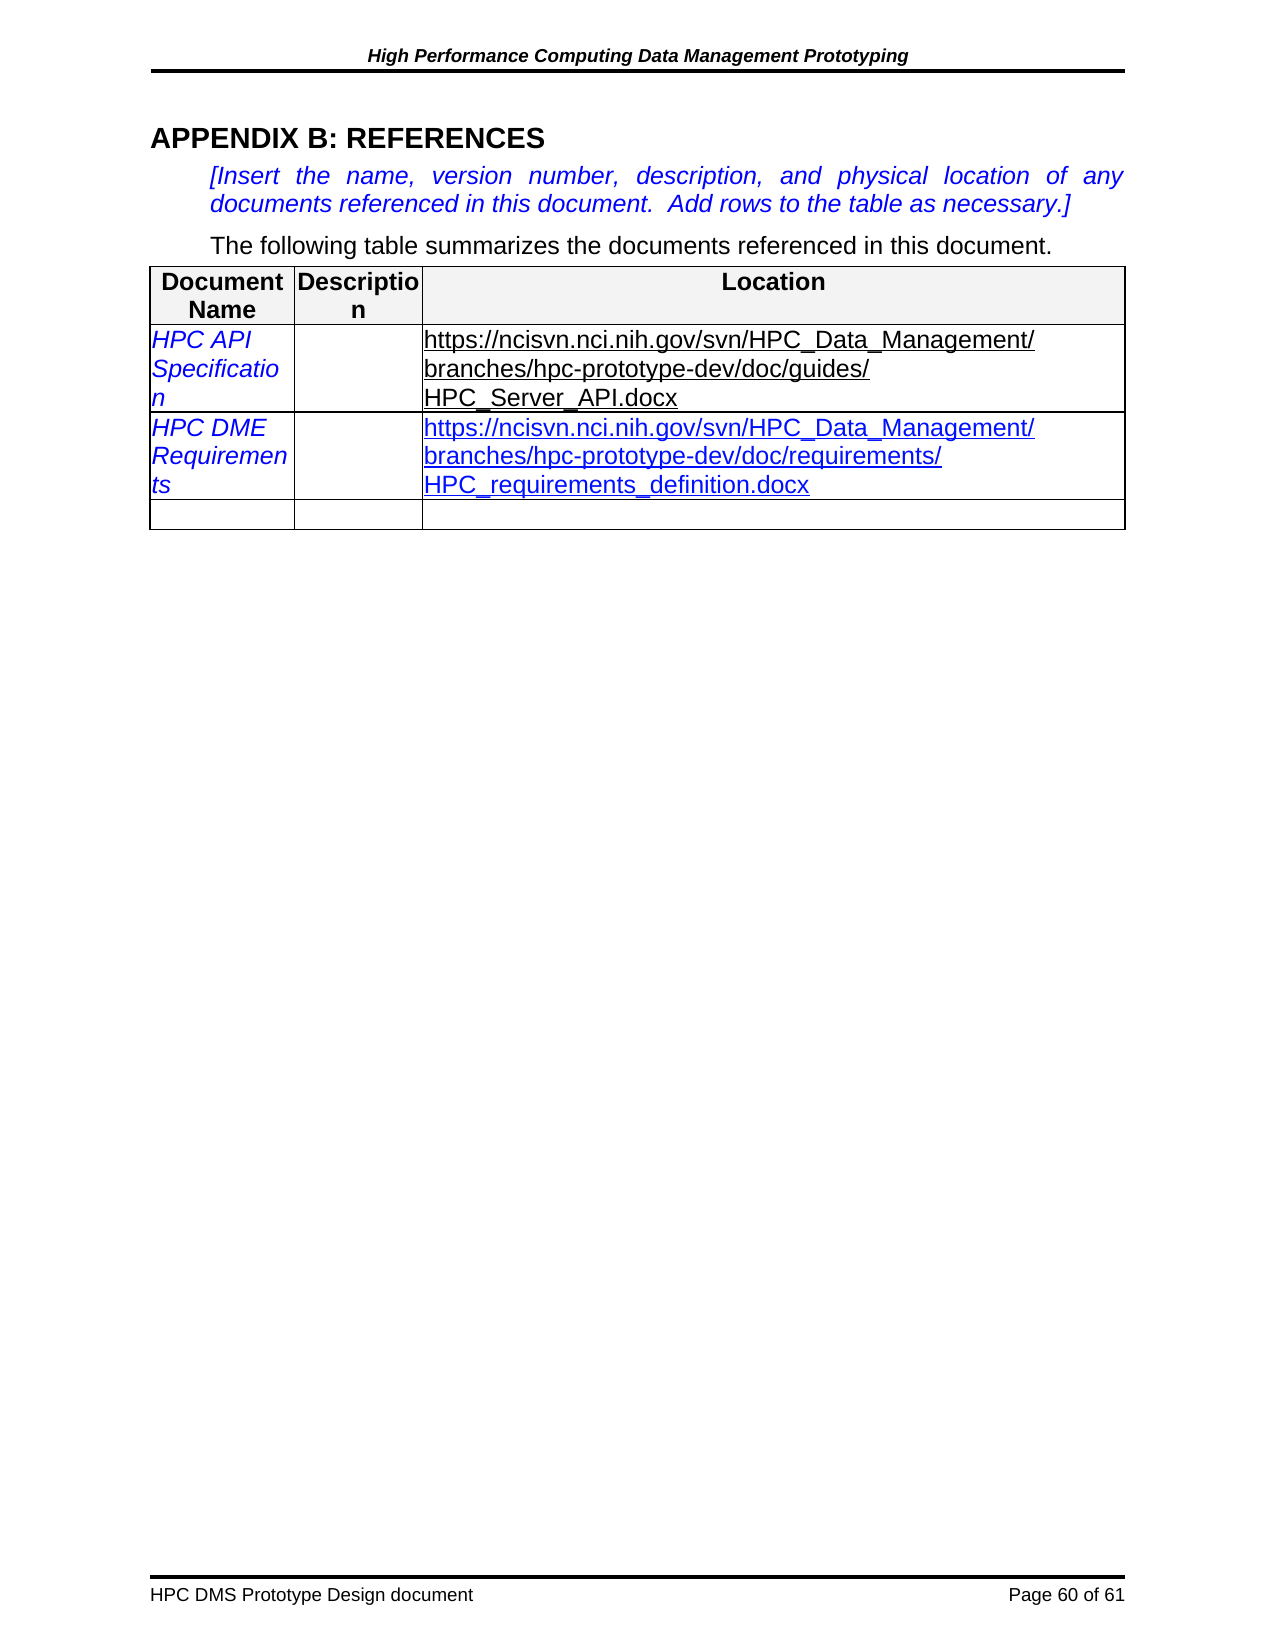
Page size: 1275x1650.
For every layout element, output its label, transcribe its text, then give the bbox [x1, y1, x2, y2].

table_cell [151, 500, 294, 528]
text APPENDIX B: REFERENCES [150, 121, 1125, 154]
table_cell https://ncisvn.nci.nih.gov/svn/HPC_Data_Management/branches/hpc-prototype-dev/doc/requirements/HPC_requirements_definition.docx [423, 413, 1124, 499]
table_header Document Name [151, 267, 294, 324]
table_cell [295, 500, 422, 528]
table_header Description [295, 267, 422, 324]
text The following table summarizes the documents referenced in this document. [210, 231, 1125, 259]
table_header Location [423, 267, 1124, 324]
table_cell HPC DME Requirements [151, 413, 294, 499]
table_cell [295, 325, 422, 411]
table_cell HPC API Specification [151, 325, 294, 411]
table_cell [423, 500, 1124, 528]
table_cell [295, 413, 422, 499]
text [Insert the name, version number, description, and physical location of any documents referenced in this document. Add rows to the table as necessary.] [210, 161, 1125, 218]
table_cell https://ncisvn.nci.nih.gov/svn/HPC_Data_Management/branches/hpc-prototype-dev/doc/guides/HPC_Server_API.docx [423, 325, 1124, 411]
